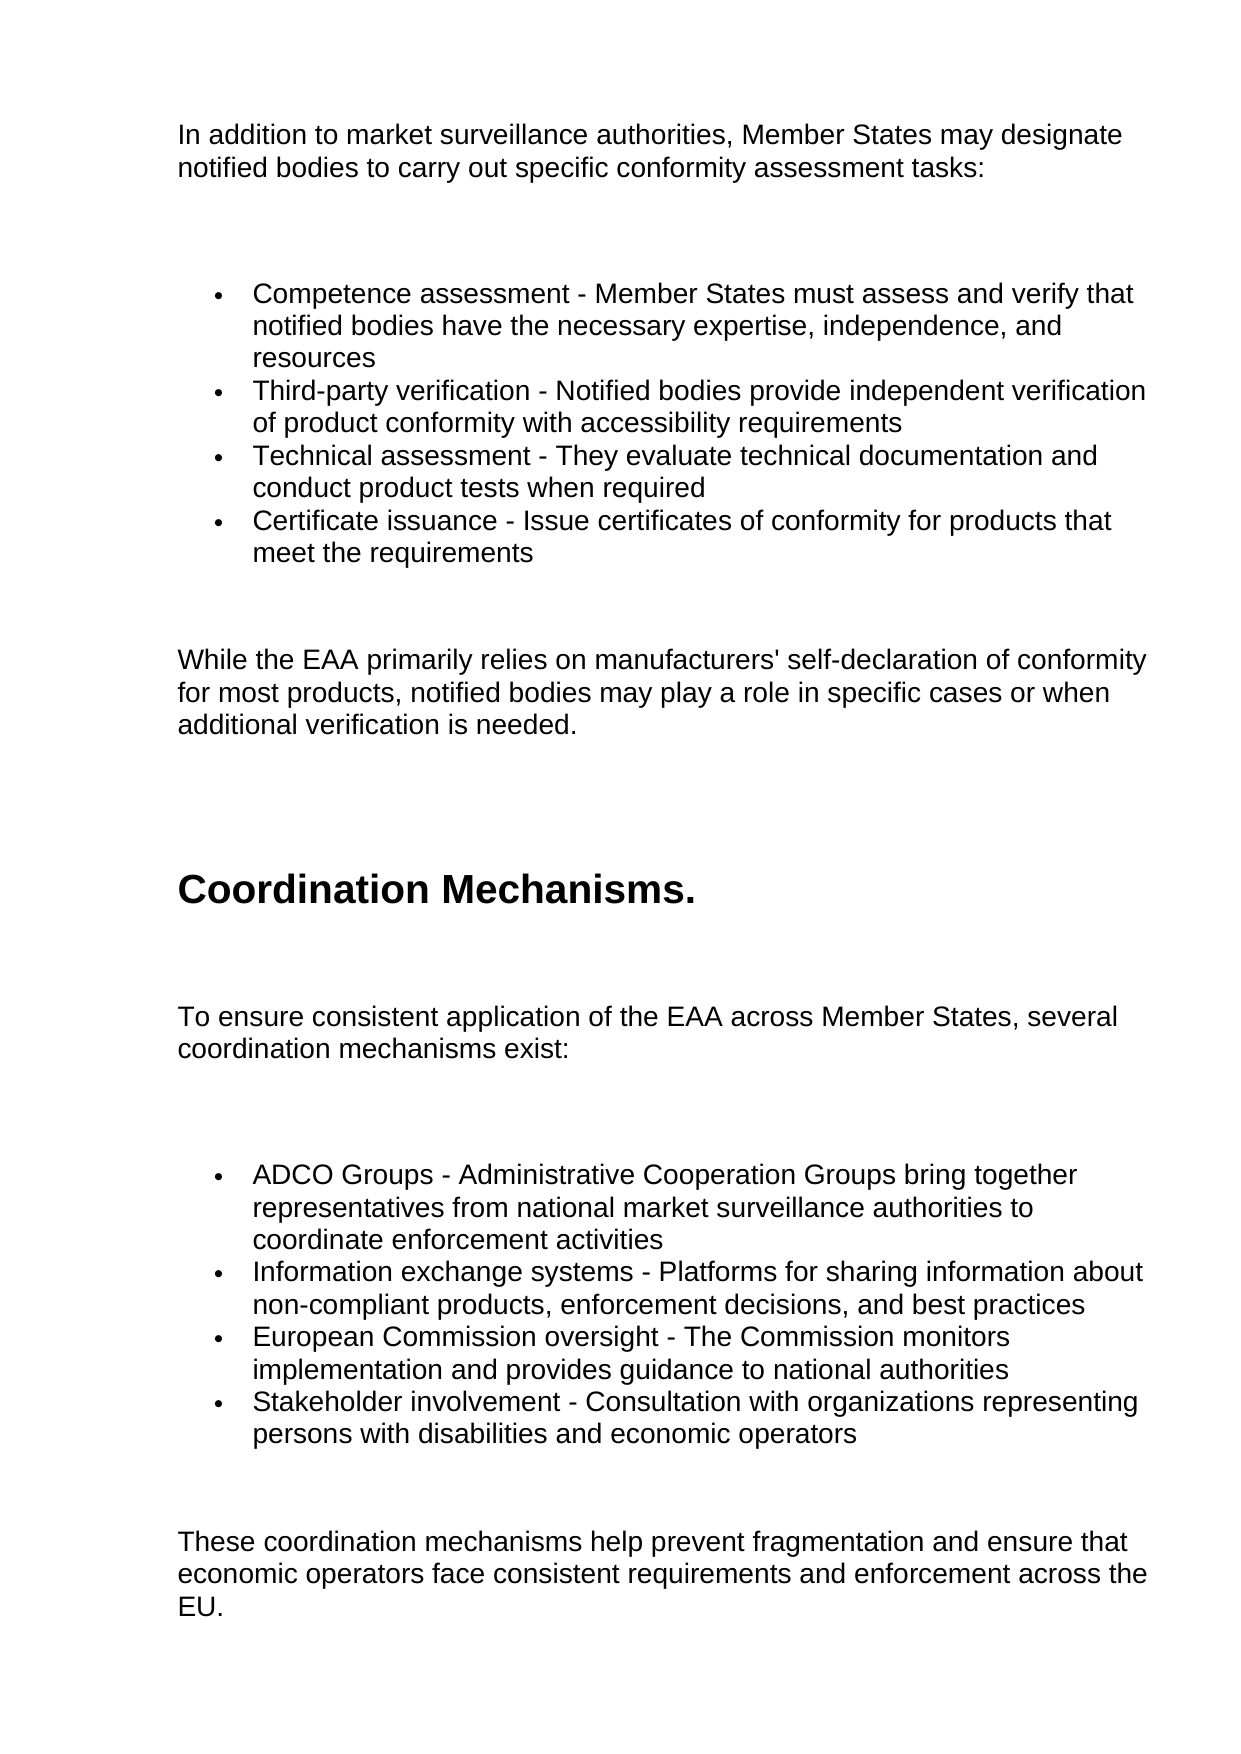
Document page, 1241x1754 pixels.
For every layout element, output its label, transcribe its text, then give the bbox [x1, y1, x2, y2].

text Coordination Mechanisms. [177, 865, 1152, 912]
text In addition to market surveillance authorities, Member States may designate notified bodies to carry out specific conformity assessment tasks: [177, 118, 1152, 183]
list Stakeholder involvement - Consultation with organizations representing persons with disabilities and economic operators [215, 1385, 1152, 1450]
text To ensure consistent application of the EAA across Member States, several coordination mechanisms exist: [177, 1000, 1152, 1064]
list ADCO Groups - Administrative Cooperation Groups bring together representatives from national market surveillance authorities to coordinate enforcement activities [215, 1158, 1152, 1255]
list Technical assessment - They evaluate technical documentation and conduct product tests when required [215, 439, 1152, 503]
list Competence assessment - Member States must assess and verify that notified bodies have the necessary expertise, independence, and resources [215, 277, 1152, 374]
text These coordination mechanisms help prevent fragmentation and ensure that economic operators face consistent requirements and enforcement across the EU. [177, 1525, 1152, 1622]
text While the EAA primarily relies on manufacturers' self-declaration of conformity for most products, notified bodies may play a role in specific cases or when additional verification is needed. [177, 643, 1152, 740]
list Third-party verification - Notified bodies provide independent verification of product conformity with accessibility requirements [215, 374, 1152, 439]
list Information exchange systems - Platforms for sharing information about non-compliant products, enforcement decisions, and best practices [215, 1255, 1152, 1320]
list Certificate issuance - Issue certificates of conformity for products that meet the requirements [215, 503, 1152, 568]
list European Commission oversight - The Commission monitors implementation and provides guidance to national authorities [215, 1320, 1152, 1385]
